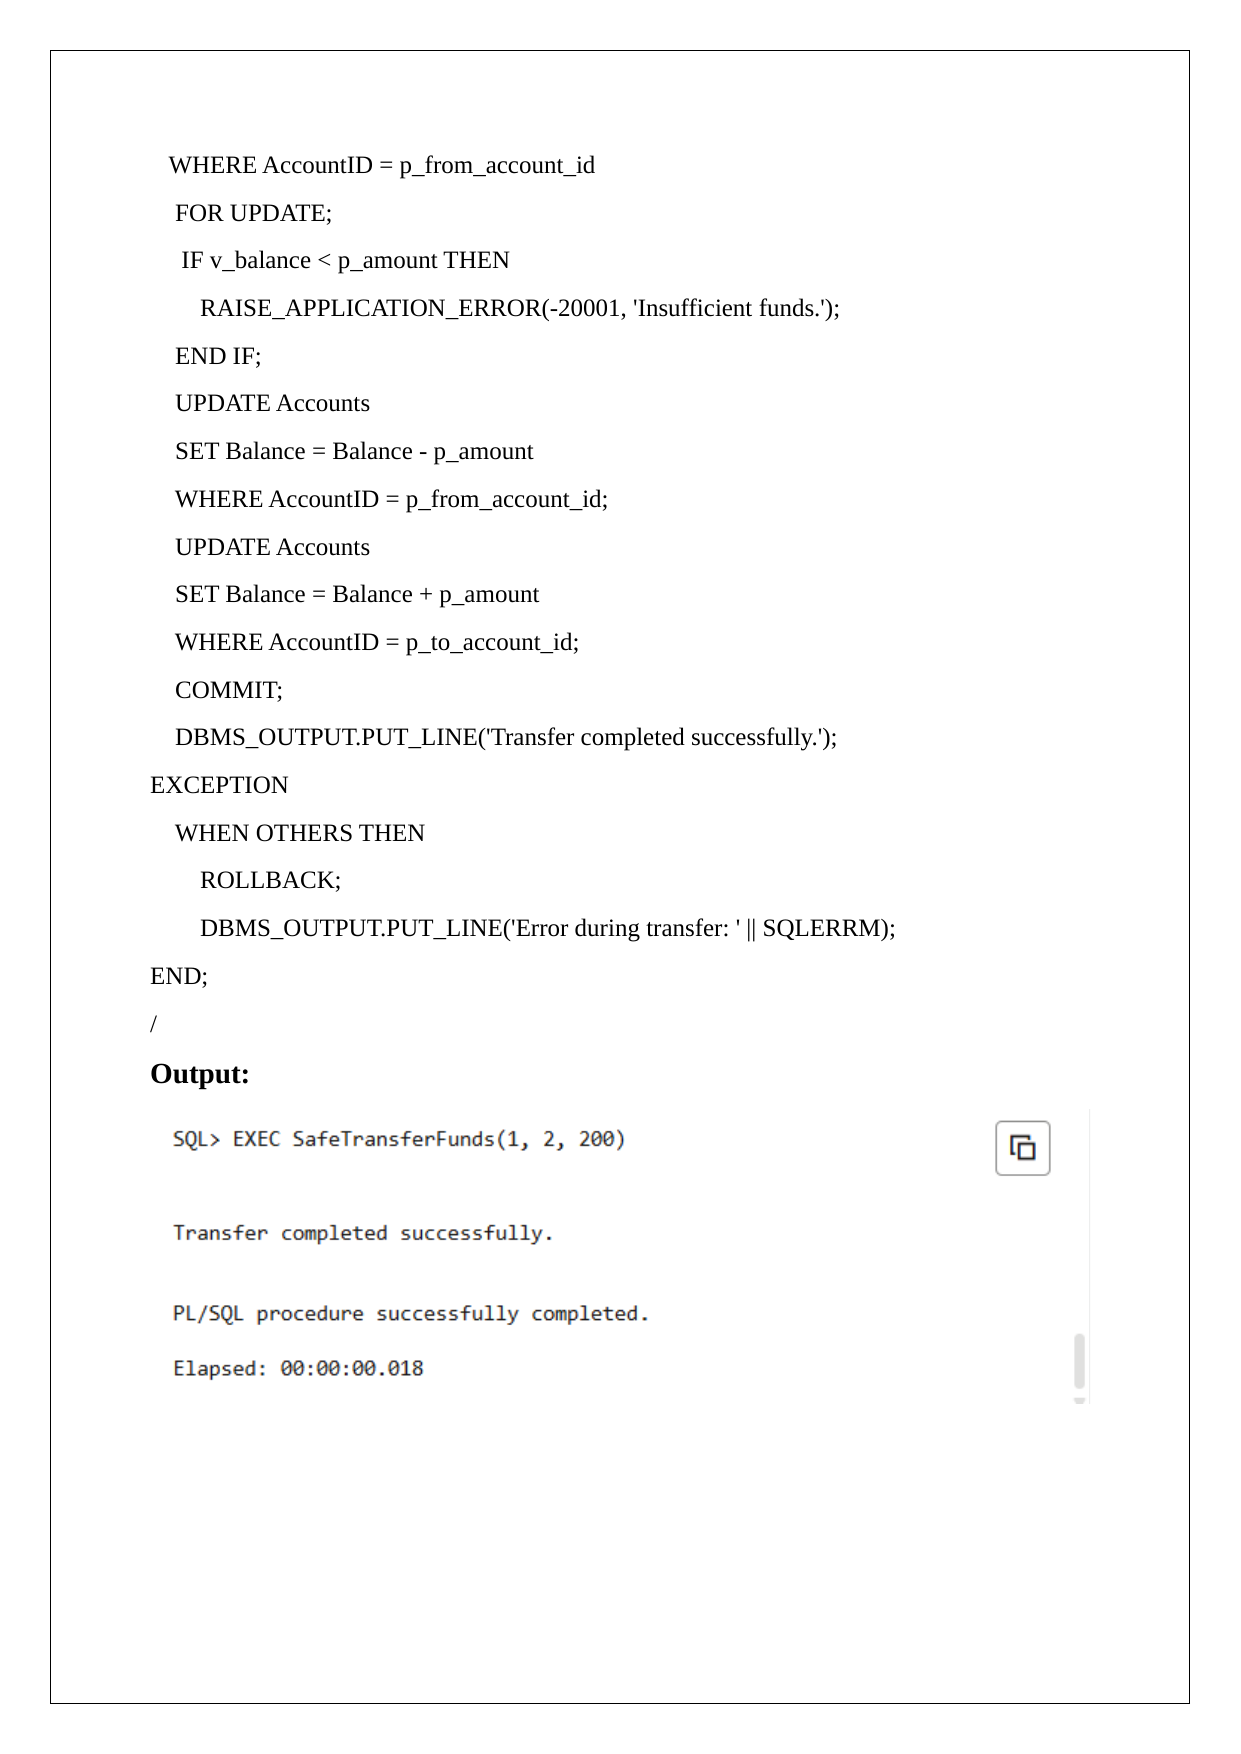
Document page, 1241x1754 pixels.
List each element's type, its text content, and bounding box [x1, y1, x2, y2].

text WHERE AccountID = p_from_account_id [150, 150, 1090, 179]
text EXCEPTION [150, 770, 1090, 799]
text END IF; [150, 341, 1090, 369]
text COMMIT; [150, 675, 1090, 703]
text ROLLBACK; [150, 866, 1090, 894]
text WHEN OTHERS THEN [150, 818, 1090, 847]
text UPDATE Accounts [150, 532, 1090, 560]
text IF v_balance < p_amount THEN [150, 245, 1090, 274]
text SET Balance = Balance - p_amount [150, 436, 1090, 465]
text WHERE AccountID = p_from_account_id; [150, 484, 1090, 513]
text WHERE AccountID = p_to_account_id; [150, 627, 1090, 656]
text UPDATE Accounts [150, 388, 1090, 417]
text END; [150, 961, 1090, 990]
text RAISE_APPLICATION_ERROR(-20001, 'Insufficient funds.'); [150, 293, 1090, 322]
text FOR UPDATE; [150, 198, 1090, 226]
text SET Balance = Balance + p_amount [150, 579, 1090, 608]
text DBMS_OUTPUT.PUT_LINE('Transfer completed successfully.'); [150, 722, 1090, 751]
text DBMS_OUTPUT.PUT_LINE('Error during transfer: ' || SQLERRM); [150, 913, 1090, 942]
text / [150, 1009, 1090, 1037]
text Output: [150, 1056, 1090, 1090]
picture [150, 1109, 1091, 1404]
